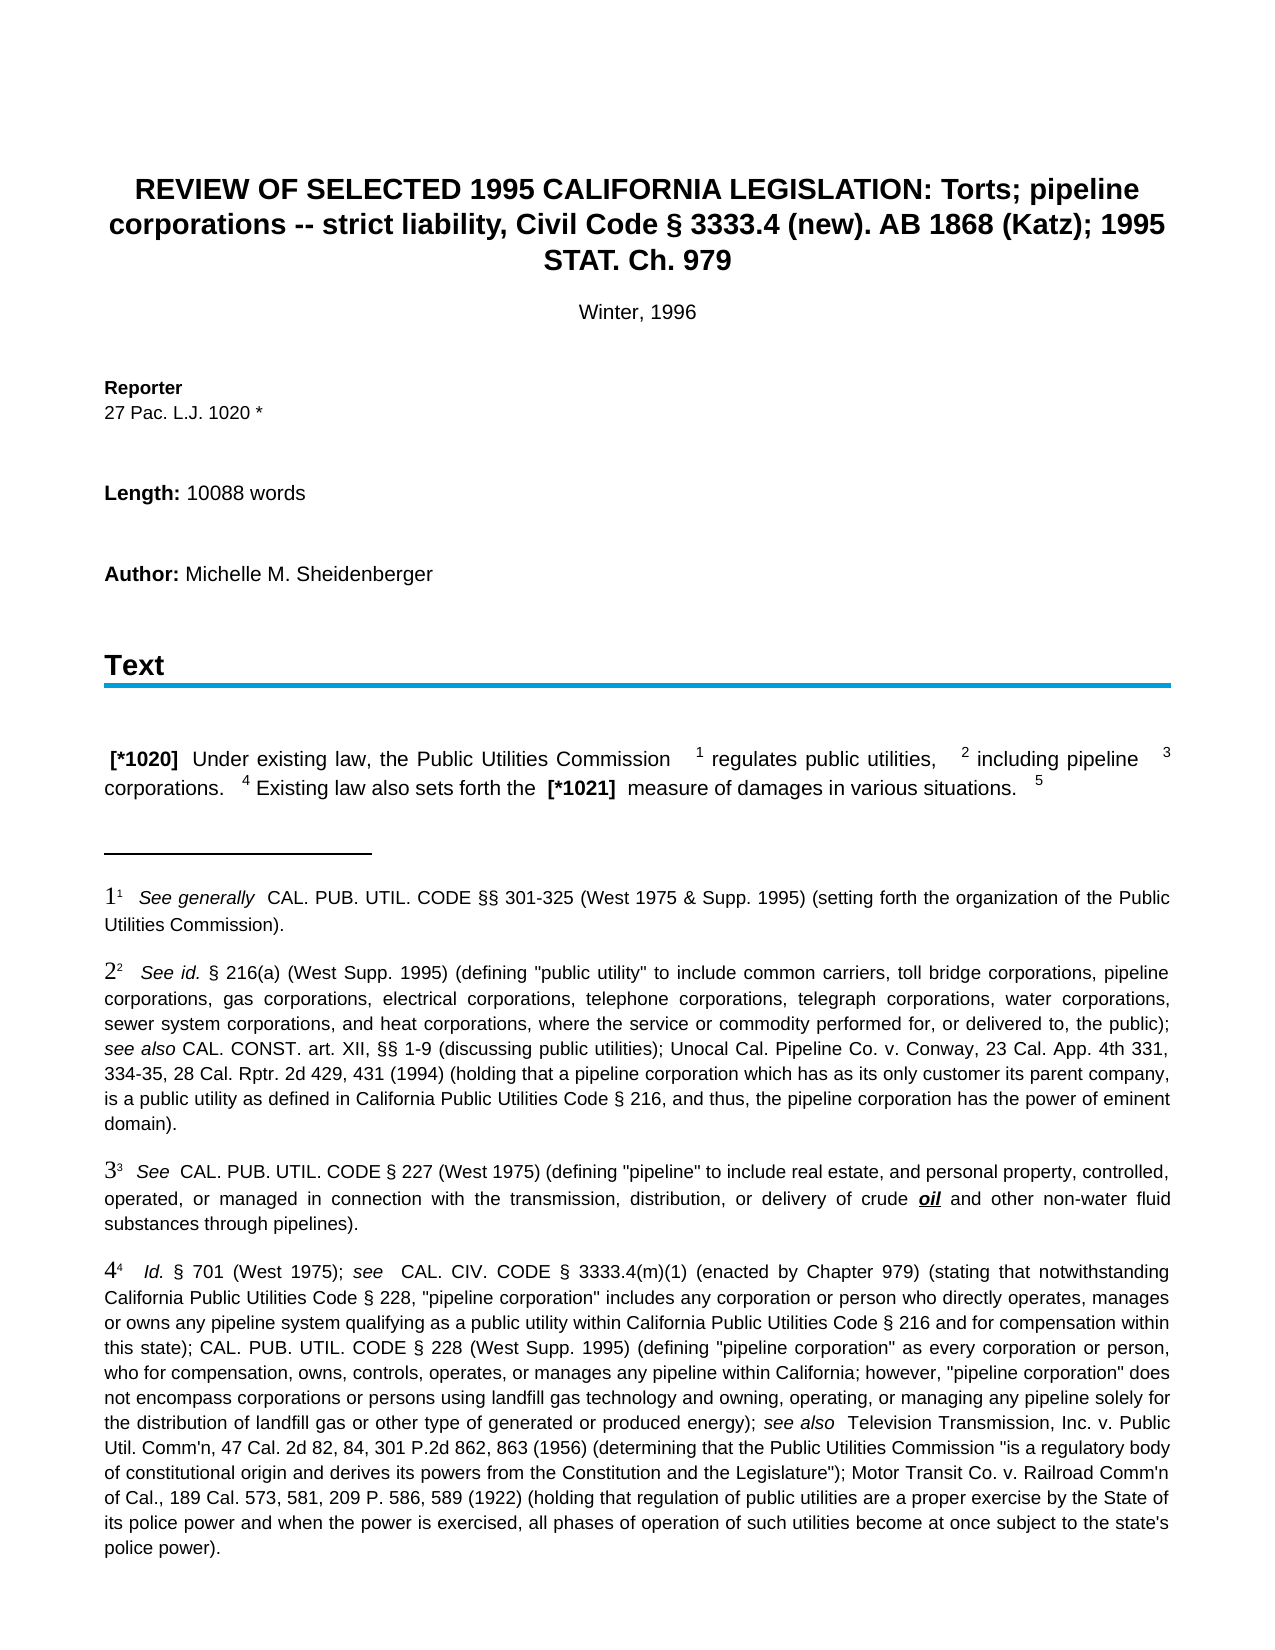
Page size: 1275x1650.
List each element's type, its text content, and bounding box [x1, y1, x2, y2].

subtitle REVIEW OF SELECTED 1995 CALIFORNIA LEGISLATION: Torts; pipeline corporations -- strict liability, Civil Code § 3333.4 (new). AB 1868 (Katz); 1995 STAT. Ch. 979 [104, 170, 1171, 276]
text 27 Pac. L.J. 1020 * [104, 399, 1171, 424]
text Winter, 1996 [104, 297, 1171, 324]
text Text [104, 610, 1171, 681]
text Reporter [104, 374, 1171, 399]
text Length: 10088 words [104, 449, 1171, 504]
text [*1020] Under existing law, the Public Utilities Commission 1 regulates public utilities, 2 including pipeline 3 corporations. 4 Existing law also sets forth the [*1021] measure of damages in various situations. 5 [104, 743, 1171, 801]
text Author: Michelle M. Sheidenberger [104, 529, 1171, 585]
